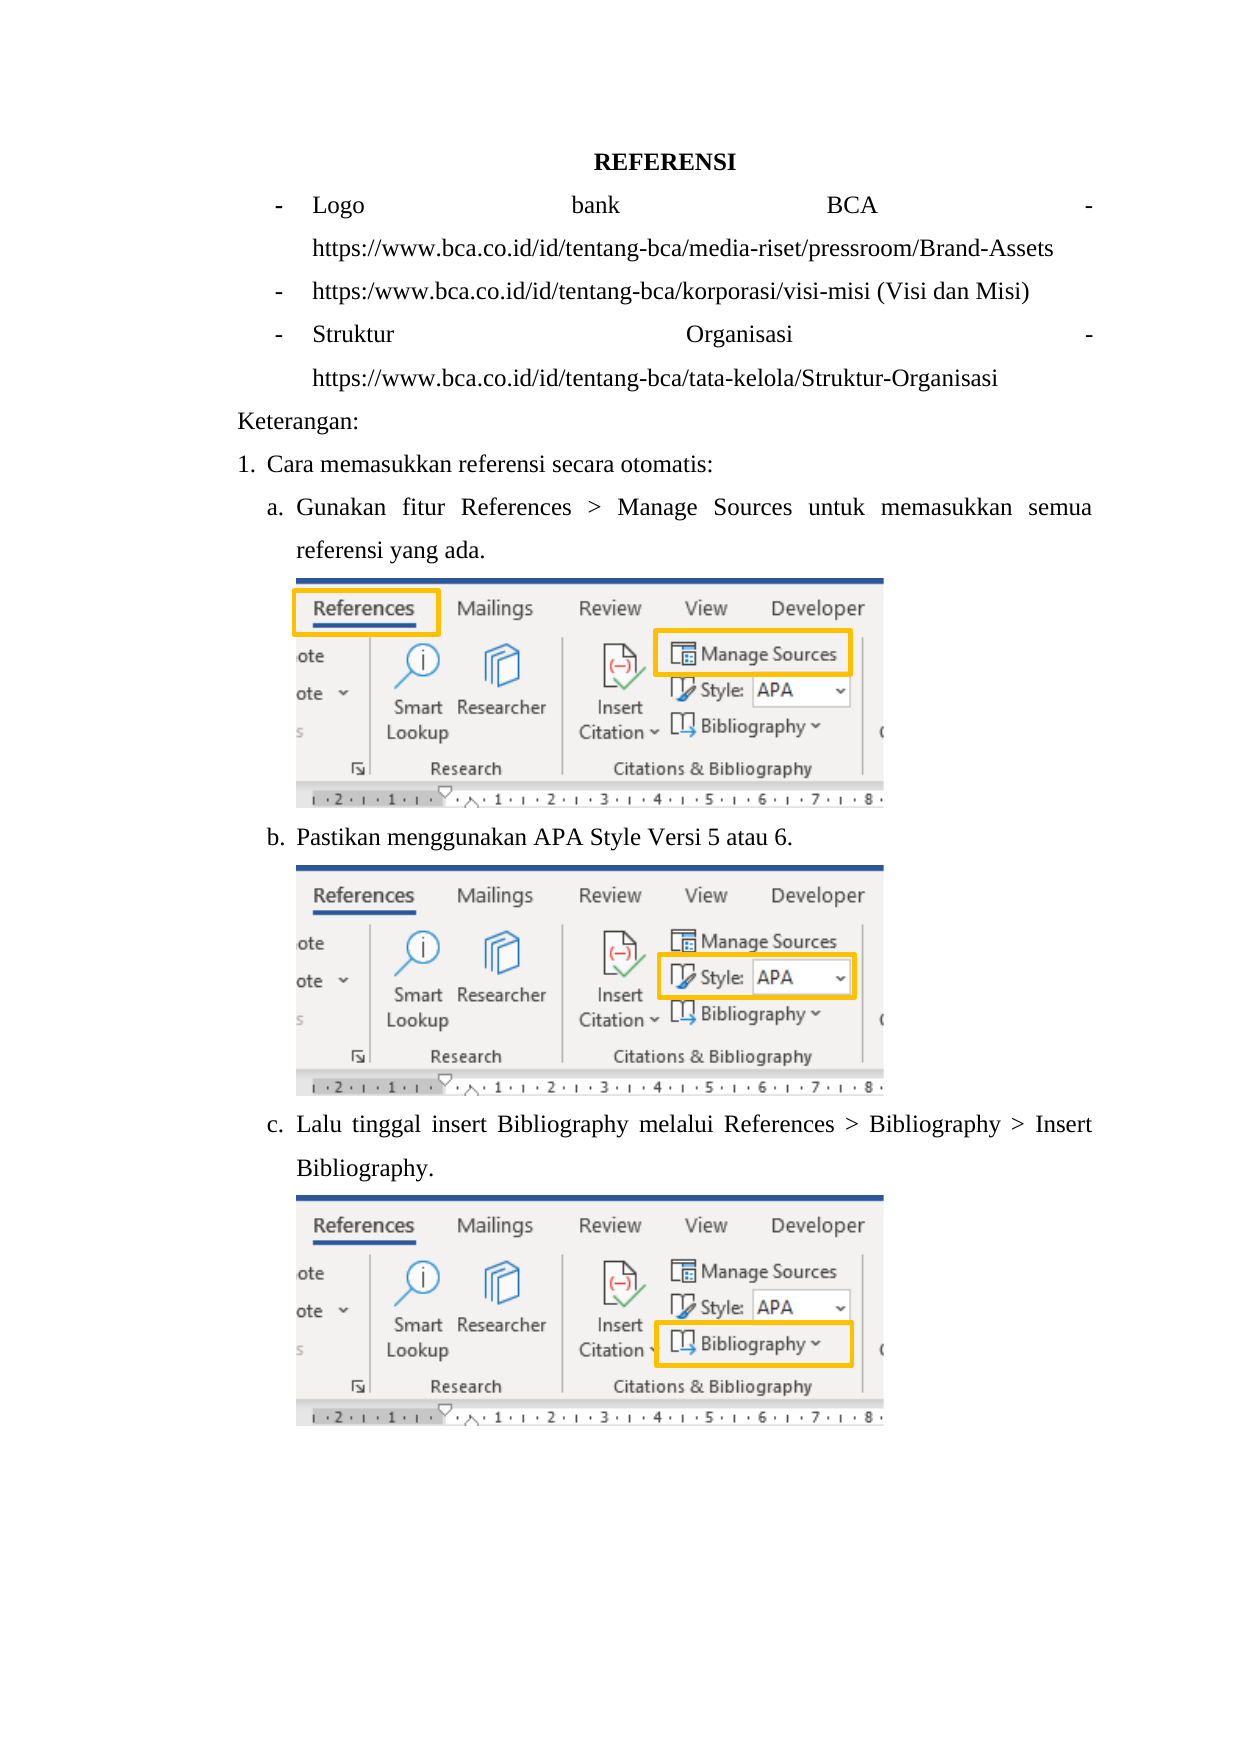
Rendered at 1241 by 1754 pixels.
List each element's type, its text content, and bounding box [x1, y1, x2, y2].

picture [296, 578, 884, 808]
text Keterangan: [237, 406, 1093, 434]
subtitle REFERENSI [237, 147, 1093, 176]
list Struktur Organisasi - https://www.bca.co.id/id/tentang-bca/tata-kelola/Struktur-Organisasi [274, 319, 1093, 391]
picture [296, 865, 884, 1096]
list Pastikan menggunakan APA Style Versi 5 atau 6. [267, 822, 1093, 851]
list Logo bank BCA - https://www.bca.co.id/id/tentang-bca/media-riset/pressroom/Brand-Assets [274, 190, 1093, 262]
picture [296, 593, 436, 632]
list Cara memasukkan referensi secara otomatis: [237, 449, 1093, 478]
list Gunakan fitur References > Manage Sources untuk memasukkan semua referensi yang ada. [267, 492, 1093, 564]
list Lalu tinggal insert Bibliography melalui References > Bibliography > Insert Bibliography. [267, 1109, 1093, 1181]
list https:/www.bca.co.id/id/tentang-bca/korporasi/visi-misi (Visi dan Misi) [274, 276, 1093, 305]
picture [296, 1195, 884, 1426]
